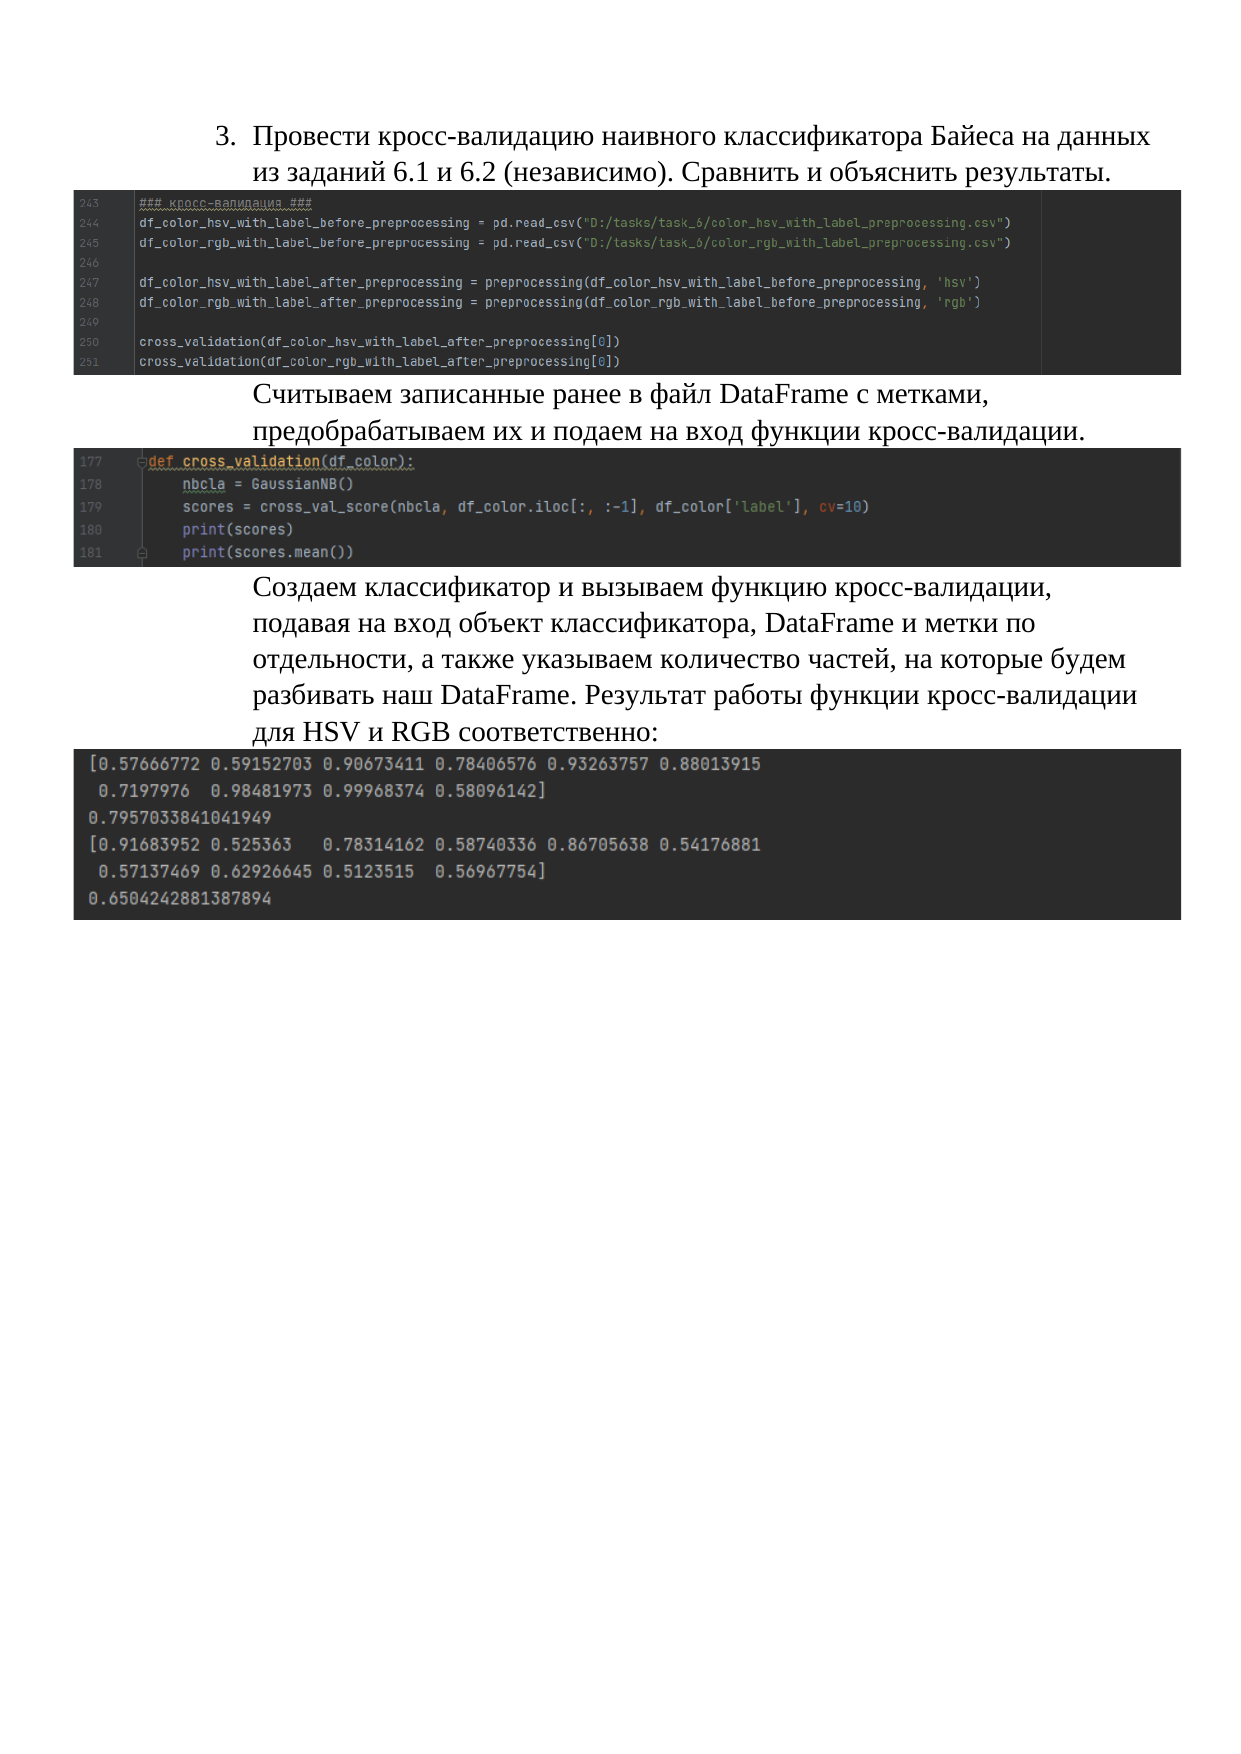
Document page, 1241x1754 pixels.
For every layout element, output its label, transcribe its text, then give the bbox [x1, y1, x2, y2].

picture [73, 749, 1182, 920]
picture [73, 448, 1182, 567]
list Провести кросс-валидацию наивного классификатора Байеса на данных из заданий 6.1 и 6.2 (независимо). Сравнить и объяснить результаты. [215, 118, 1152, 188]
list Считываем записанные ранее в файл DataFrame с метками, предобрабатываем их и подаем на вход функции кросс-валидации. [252, 377, 1152, 446]
picture [73, 190, 1182, 375]
list Создаем классификатор и вызываем функцию кросс-валидации, подавая на вход объект классификатора, DataFrame и метки по отдельности, а также указываем количество частей, на которые будем разбивать наш DataFrame. Результат работы функции кросс-валидации для HSV и RGB соответственно: [252, 569, 1152, 747]
